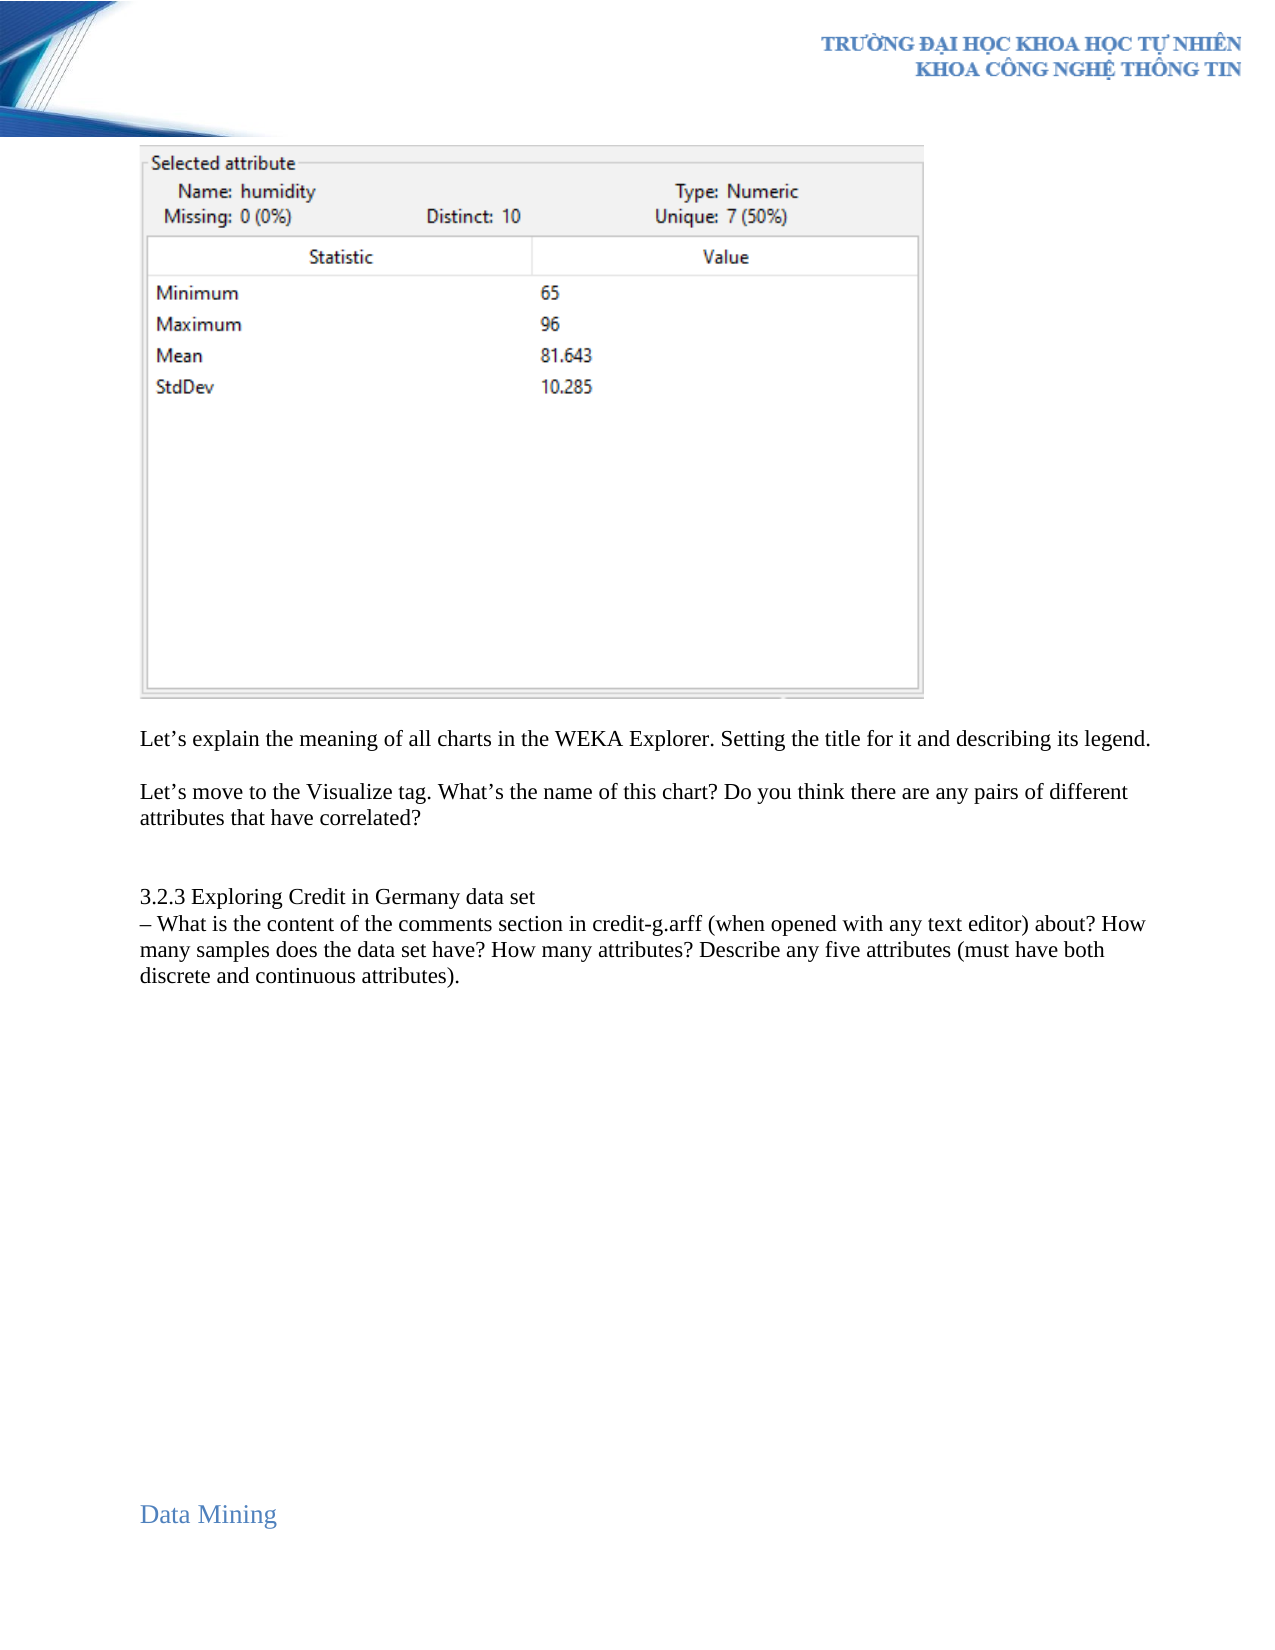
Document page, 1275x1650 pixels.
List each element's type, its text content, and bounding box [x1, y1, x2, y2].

text Let’s move to the Visualize tag. What’s the name of this chart? Do you think there are any pairs of different attributes that have correlated? [139, 778, 1173, 831]
picture [139, 145, 924, 699]
text 3.2.3 Exploring Credit in Germany data set [139, 883, 1173, 910]
text – What is the content of the comments section in credit-g.arff (when opened with any text editor) about? How many samples does the data set have? How many attributes? Describe any five attributes (must have both discrete and continuous attributes). [139, 910, 1173, 989]
picture [0, 1, 289, 137]
picture [821, 32, 1242, 80]
text Let’s explain the meaning of all charts in the WEKA Explorer. Setting the title for it and describing its legend. [139, 725, 1173, 752]
